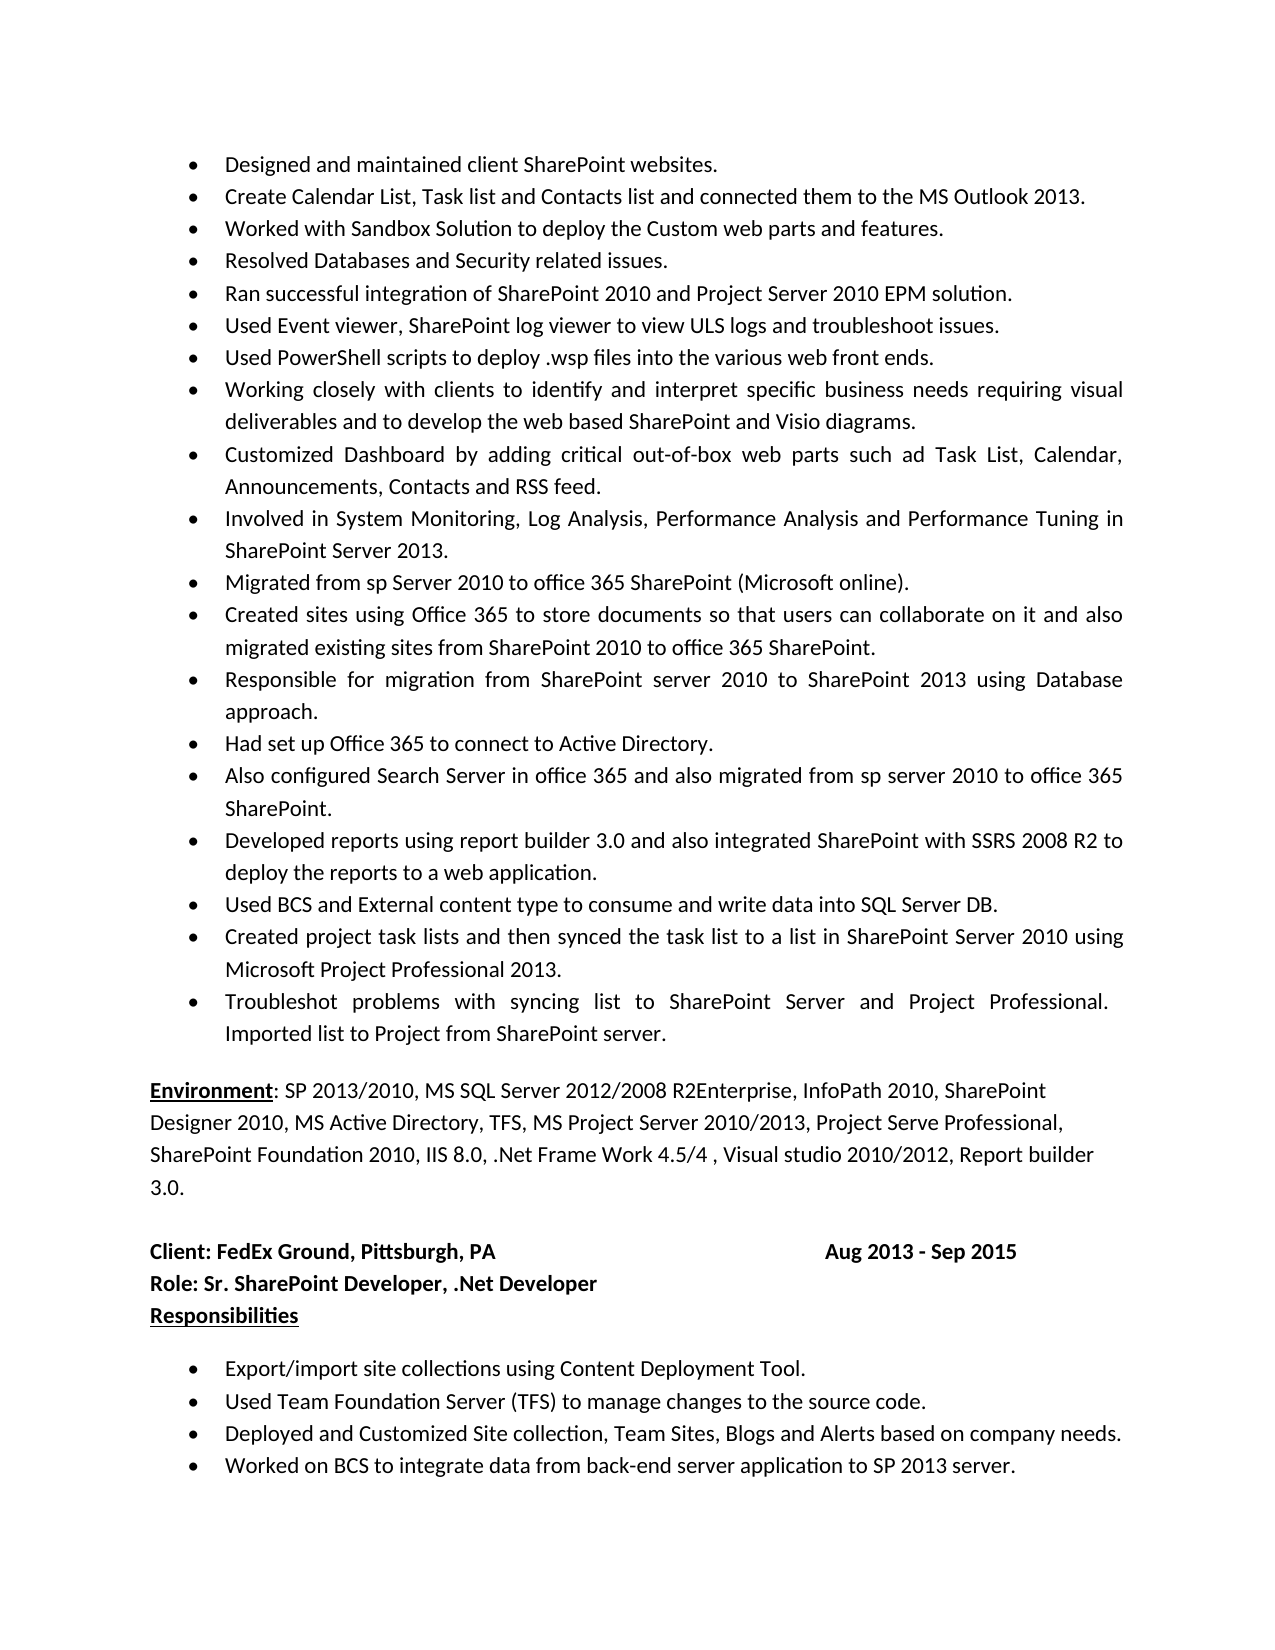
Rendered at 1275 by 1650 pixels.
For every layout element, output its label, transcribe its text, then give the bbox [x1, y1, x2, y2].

list Created project task lists and then synced the task list to a list in SharePoint Server 2010 using Microsoft Project Professional 2013. [187, 922, 1125, 983]
text Client: FedEx Ground, Pittsburgh, PA Aug 2013 - Sep 2015 Role: Sr. SharePoint Developer, .Net Developer [150, 1237, 1125, 1297]
list Responsible for migration from SharePoint server 2010 to SharePoint 2013 using Database approach. [187, 665, 1125, 725]
list Developed reports using report builder 3.0 and also integrated SharePoint with SSRS 2008 R2 to deploy the reports to a web application. [187, 826, 1125, 886]
list Created sites using Office 365 to store documents so that users can collaborate on it and also migrated existing sites from SharePoint 2010 to office 365 SharePoint. [187, 601, 1125, 661]
list Create Calendar List, Task list and Contacts list and connected them to the MS Outlook 2013. [187, 182, 1125, 210]
list Troubleshot problems with syncing list to SharePoint Server and Project Professional. Imported list to Project from SharePoint server. [187, 987, 1125, 1047]
list Also configured Search Server in office 365 and also migrated from sp server 2010 to office 365 SharePoint. [187, 762, 1125, 822]
list Worked on BCS to integrate data from back-end server application to SP 2013 server. [187, 1451, 1125, 1479]
list Designed and maintained client SharePoint websites. [187, 150, 1125, 178]
list Ran successful integration of SharePoint 2010 and Project Server 2010 EPM solution. [187, 279, 1125, 307]
list Working closely with clients to identify and interpret specific business needs requiring visual deliverables and to develop the web based SharePoint and Visio diagrams. [187, 375, 1125, 436]
list Customized Dashboard by adding critical out-of-box web parts such ad Task List, Calendar, Announcements, Contacts and RSS feed. [187, 440, 1125, 500]
list Had set up Office 365 to connect to Active Directory. [187, 729, 1125, 757]
list Involved in System Monitoring, Log Analysis, Performance Analysis and Performance Tuning in SharePoint Server 2013. [187, 504, 1125, 564]
list Export/import site collections using Content Deployment Tool. [187, 1354, 1125, 1383]
list Migrated from sp Server 2010 to office 365 SharePoint (Microsoft online). [187, 568, 1125, 596]
list Resolved Databases and Security related issues. [187, 247, 1125, 274]
list Used BCS and External content type to consume and write data into SQL Server DB. [187, 890, 1125, 918]
list Deployed and Customized Site collection, Team Sites, Blogs and Alerts based on company needs. [187, 1419, 1125, 1447]
text Environment: SP 2013/2010, MS SQL Server 2012/2008 R2Enterprise, InfoPath 2010, SharePoint Designer 2010, MS Active Directory, TFS, MS Project Server 2010/2013, Project Serve Professional, SharePoint Foundation 2010, IIS 8.0, .Net Frame Work 4.5/4 , Visual studio 2010/2012, Report builder 3.0. [150, 1076, 1125, 1201]
list Used PowerShell scripts to deploy .wsp files into the various web front ends. [187, 343, 1125, 371]
text Responsibilities [150, 1302, 1125, 1329]
list Worked with Sandbox Solution to deploy the Custom web parts and features. [187, 214, 1125, 242]
list Used Event viewer, SharePoint log viewer to view ULS logs and troubleshoot issues. [187, 311, 1125, 339]
list Used Team Foundation Server (TFS) to manage changes to the source code. [187, 1387, 1125, 1415]
